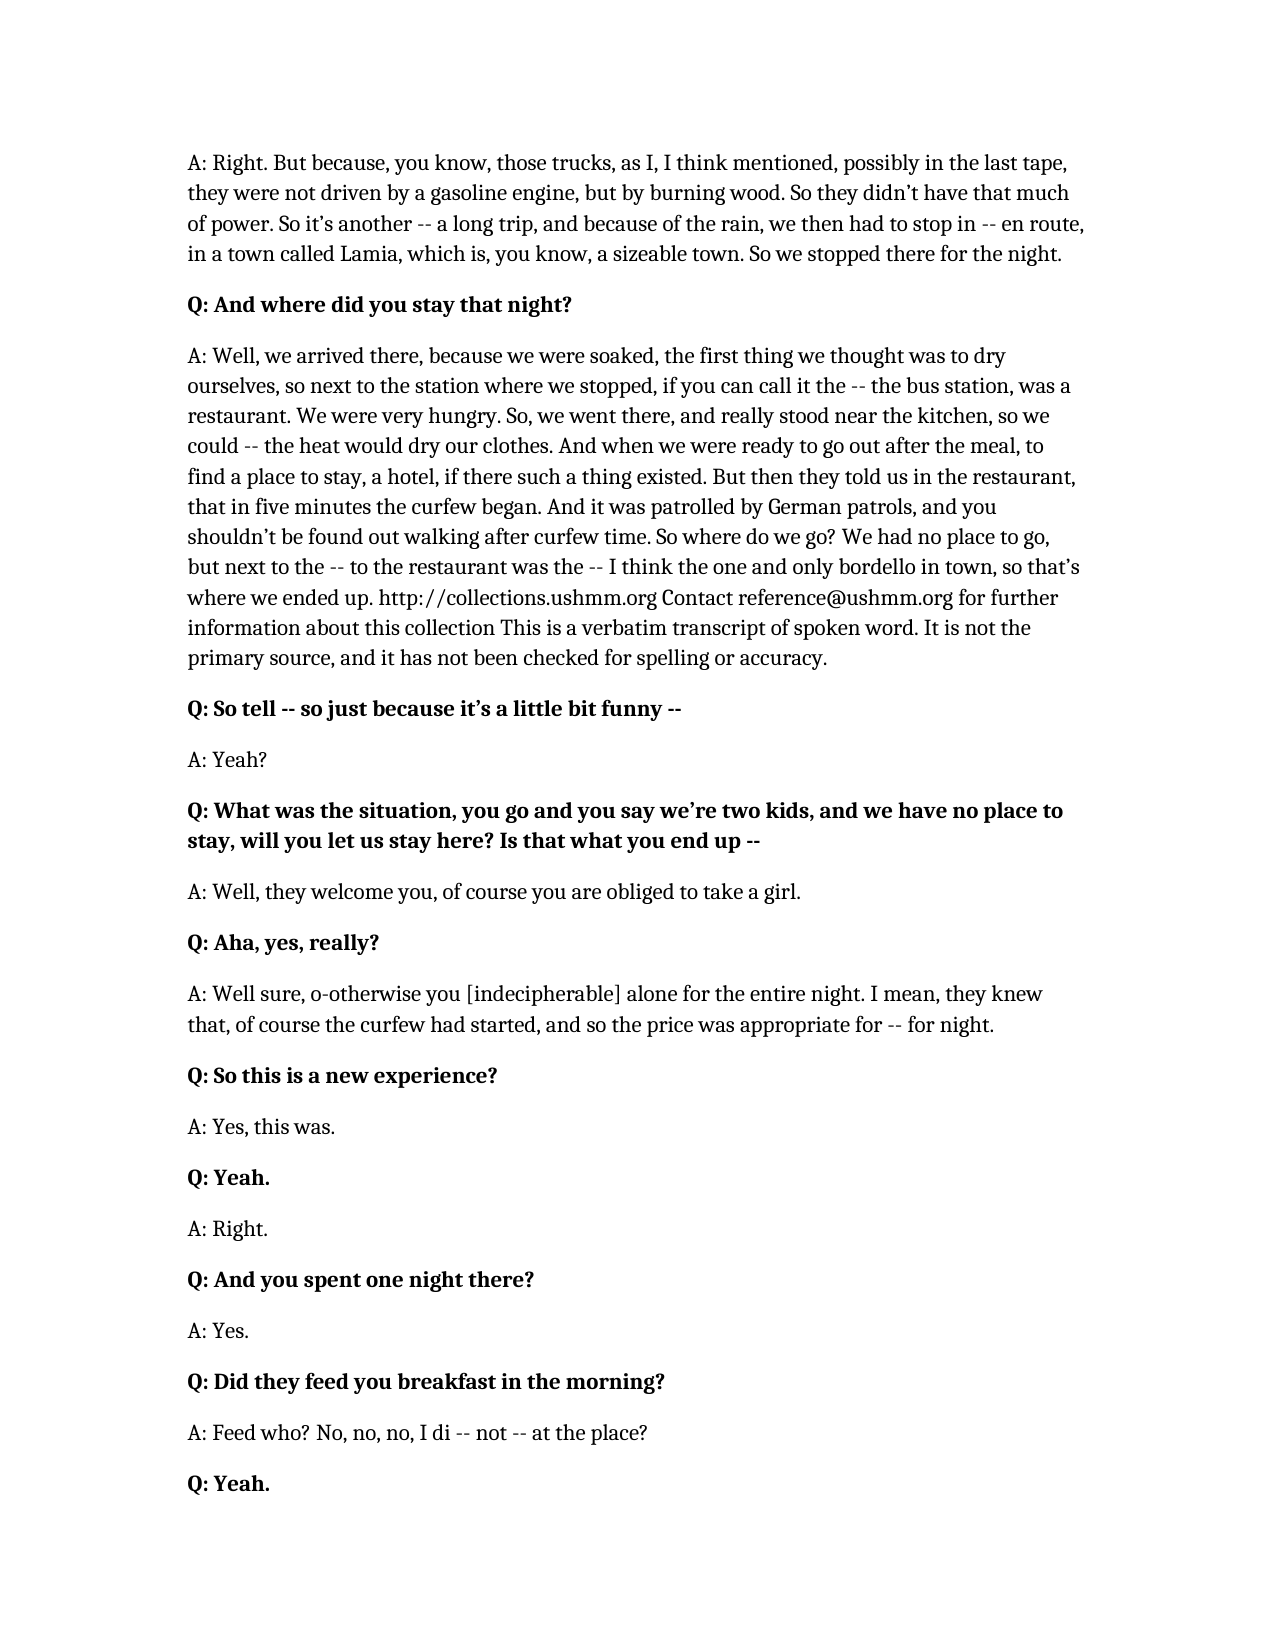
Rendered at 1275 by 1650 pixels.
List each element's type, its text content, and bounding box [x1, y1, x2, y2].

text A: Right. [187, 1216, 1087, 1242]
text Q: Did they feed you breakfast in the morning? [187, 1369, 1087, 1395]
text Q: And you spent one night there? [187, 1267, 1087, 1293]
text Q: Yeah. [187, 1164, 1087, 1191]
text Q: What was the situation, you go and you say we’re two kids, and we have no place to stay, will you let us stay here? Is that what you end up -- [187, 798, 1087, 854]
text Q: Yeah. [187, 1471, 1087, 1497]
text A: Well sure, o-otherwise you [indecipherable] alone for the entire night. I mean, they knew that, of course the curfew had started, and so the price was appropriate for -- for night. [187, 981, 1087, 1038]
text A: Feed who? No, no, no, I di -- not -- at the place? [187, 1420, 1087, 1446]
text A: Yes, this was. [187, 1113, 1087, 1140]
text A: Yes. [187, 1318, 1087, 1344]
text Q: So this is a new experience? [187, 1062, 1087, 1089]
text A: Well, they welcome you, of course you are obliged to take a girl. [187, 879, 1087, 906]
text Q: And where did you stay that night? [187, 292, 1087, 318]
text Q: So tell -- so just because it’s a little bit funny -- [187, 696, 1087, 722]
text A: Well, we arrived there, because we were soaked, the first thing we thought was to dry ourselves, so next to the station where we stopped, if you can call it the -- the bus station, was a restaurant. We were very hungry. So, we went there, and really stood near the kitchen, so we could -- the heat would dry our clothes. And when we were ready to go out after the meal, to find a place to stay, a hotel, if there such a thing existed. But then they told us in the restaurant, that in five minutes the curfew began. And it was patrolled by German patrols, and you shouldn’t be found out walking after curfew time. So where do we go? We had no place to go, but next to the -- to the restaurant was the -- I think the one and only bordello in town, so that’s where we ended up. http://collections.ushmm.org Contact reference@ushmm.org for further information about this collection This is a verbatim transcript of spoken word. It is not the primary source, and it has not been checked for spelling or accuracy. [187, 343, 1087, 671]
text Q: Aha, yes, really? [187, 930, 1087, 957]
text A: Yeah? [187, 747, 1087, 773]
text A: Right. But because, you know, those trucks, as I, I think mentioned, possibly in the last tape, they were not driven by a gasoline engine, but by burning wood. So they didn’t have that much of power. So it’s another -- a long trip, and because of the rain, we then had to stop in -- en route, in a town called Lamia, which is, you know, a sizeable town. So we stopped there for the night. [187, 150, 1087, 267]
